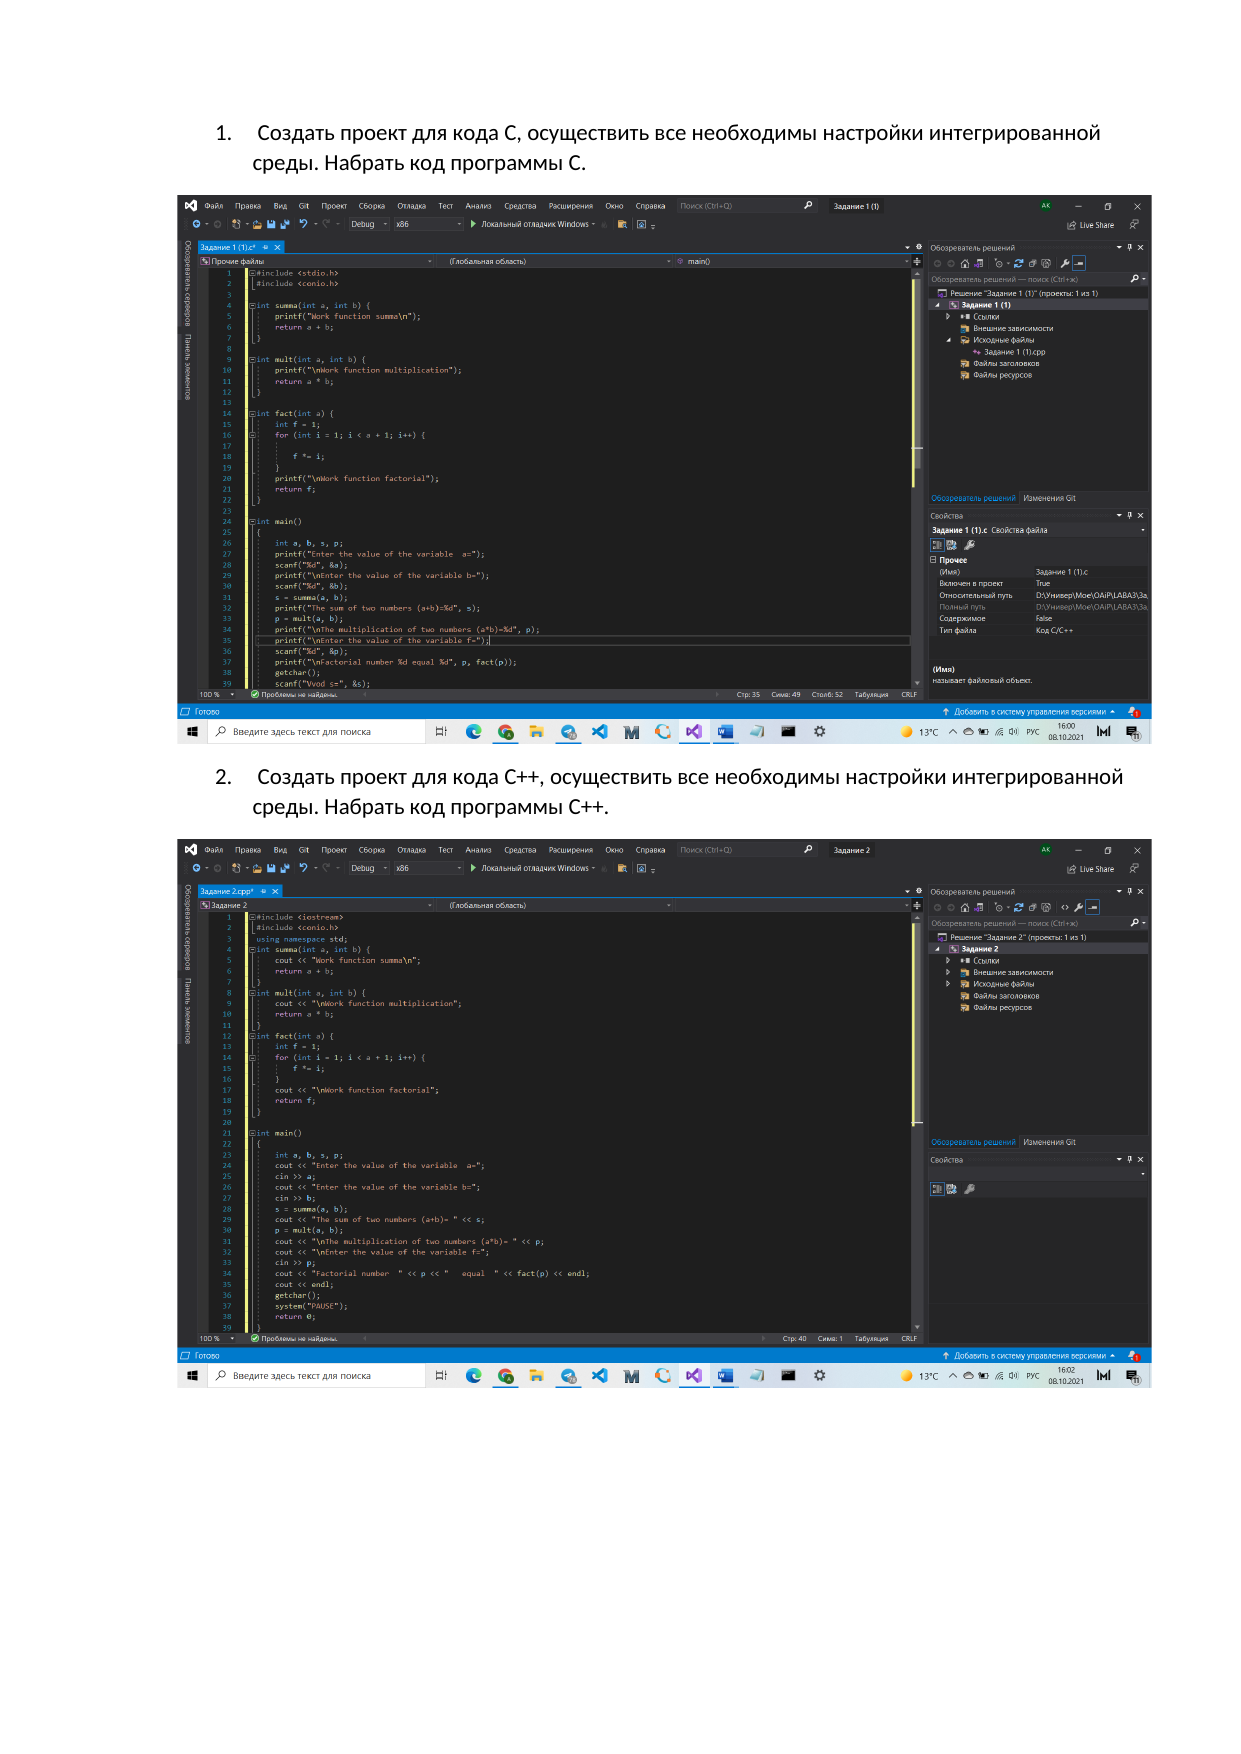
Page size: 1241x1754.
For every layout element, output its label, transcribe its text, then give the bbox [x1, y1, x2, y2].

list Создать проект для кода С, осуществить все необходимы настройки интегрированной среды. Набрать код программы С. [215, 118, 1152, 176]
picture [177, 839, 1152, 1388]
picture [177, 195, 1152, 744]
list Создать проект для кода С++, осуществить все необходимы настройки интегрированной среды. Набрать код программы С++. [215, 762, 1152, 820]
